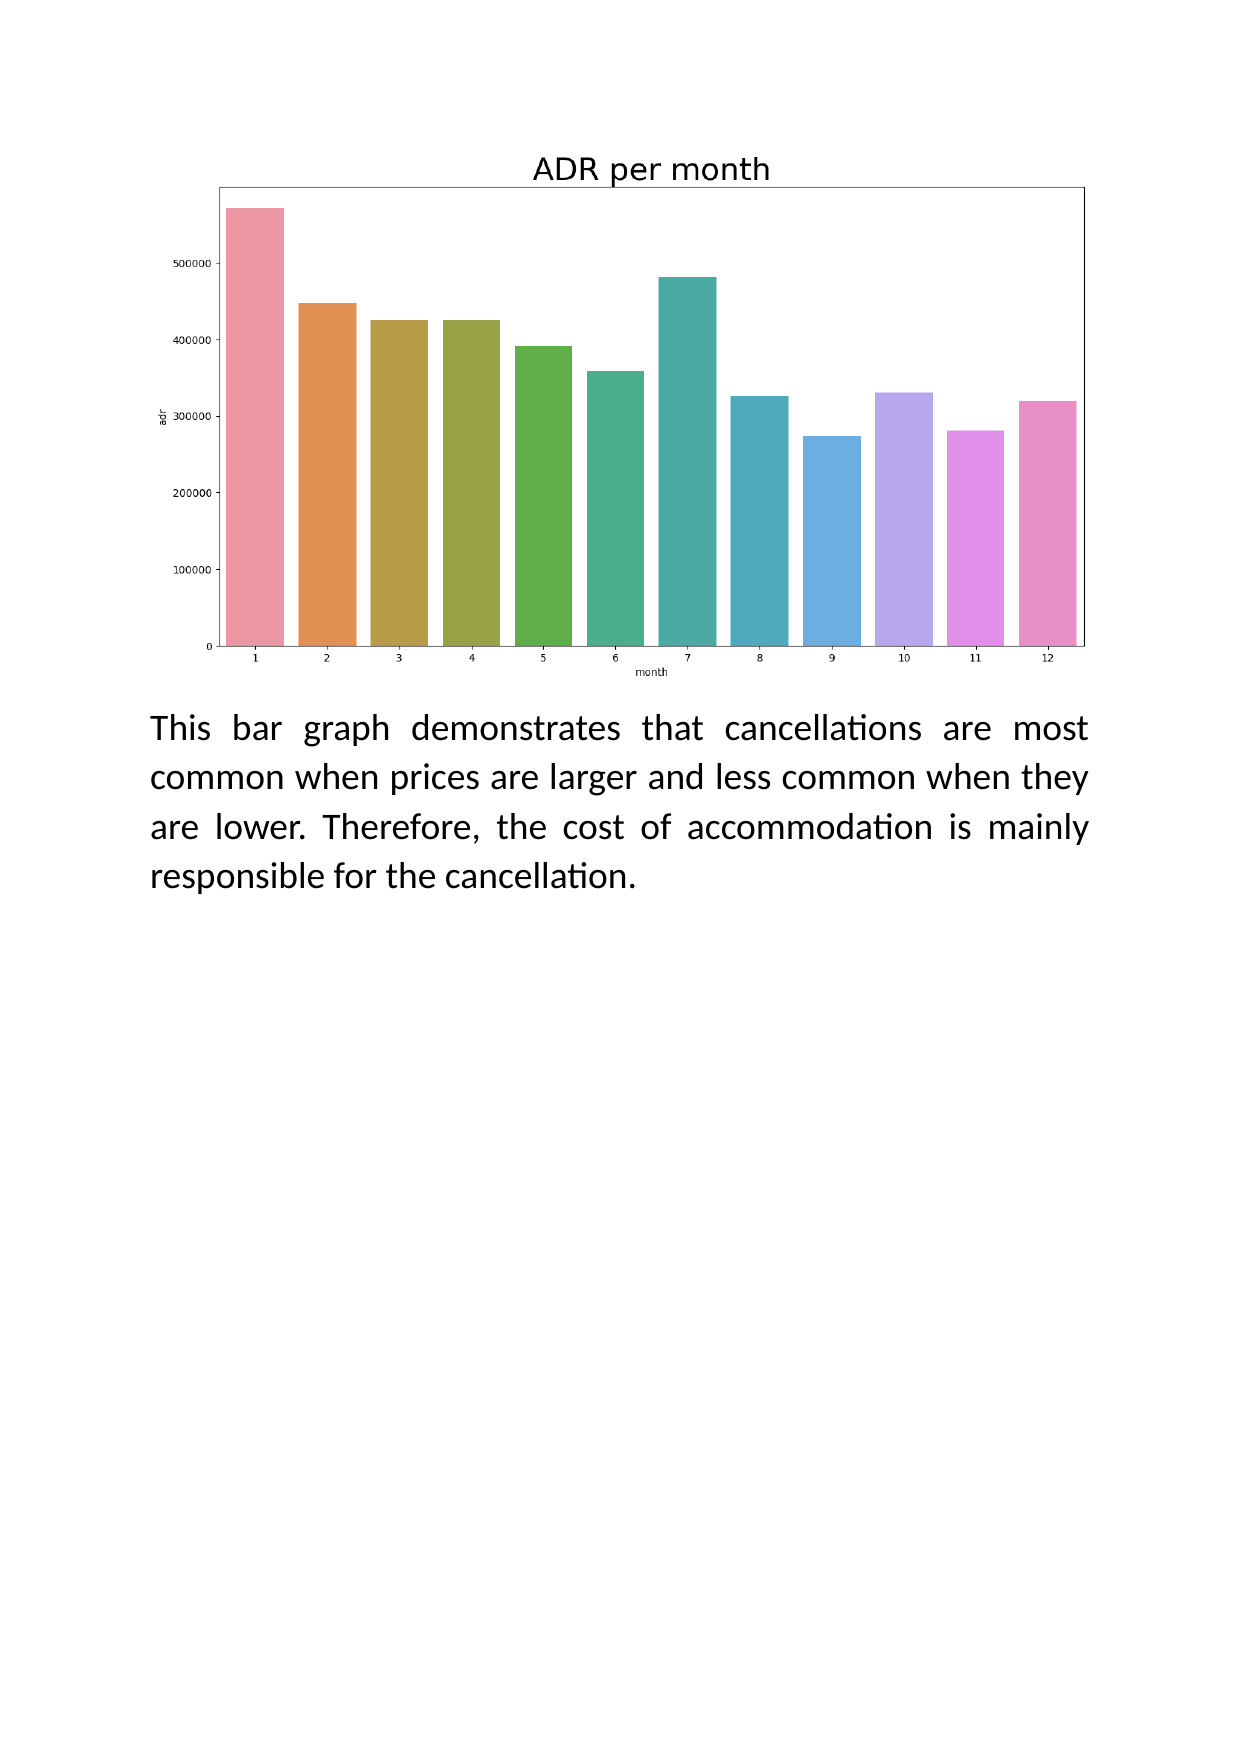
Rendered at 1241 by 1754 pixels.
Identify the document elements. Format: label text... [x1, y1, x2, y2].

text This bar graph demonstrates that cancellations are most common when prices are larger and less common when they are lower. Therefore, the cost of accommodation is mainly responsible for the cancellation. [150, 704, 1090, 898]
picture [150, 150, 1091, 685]
